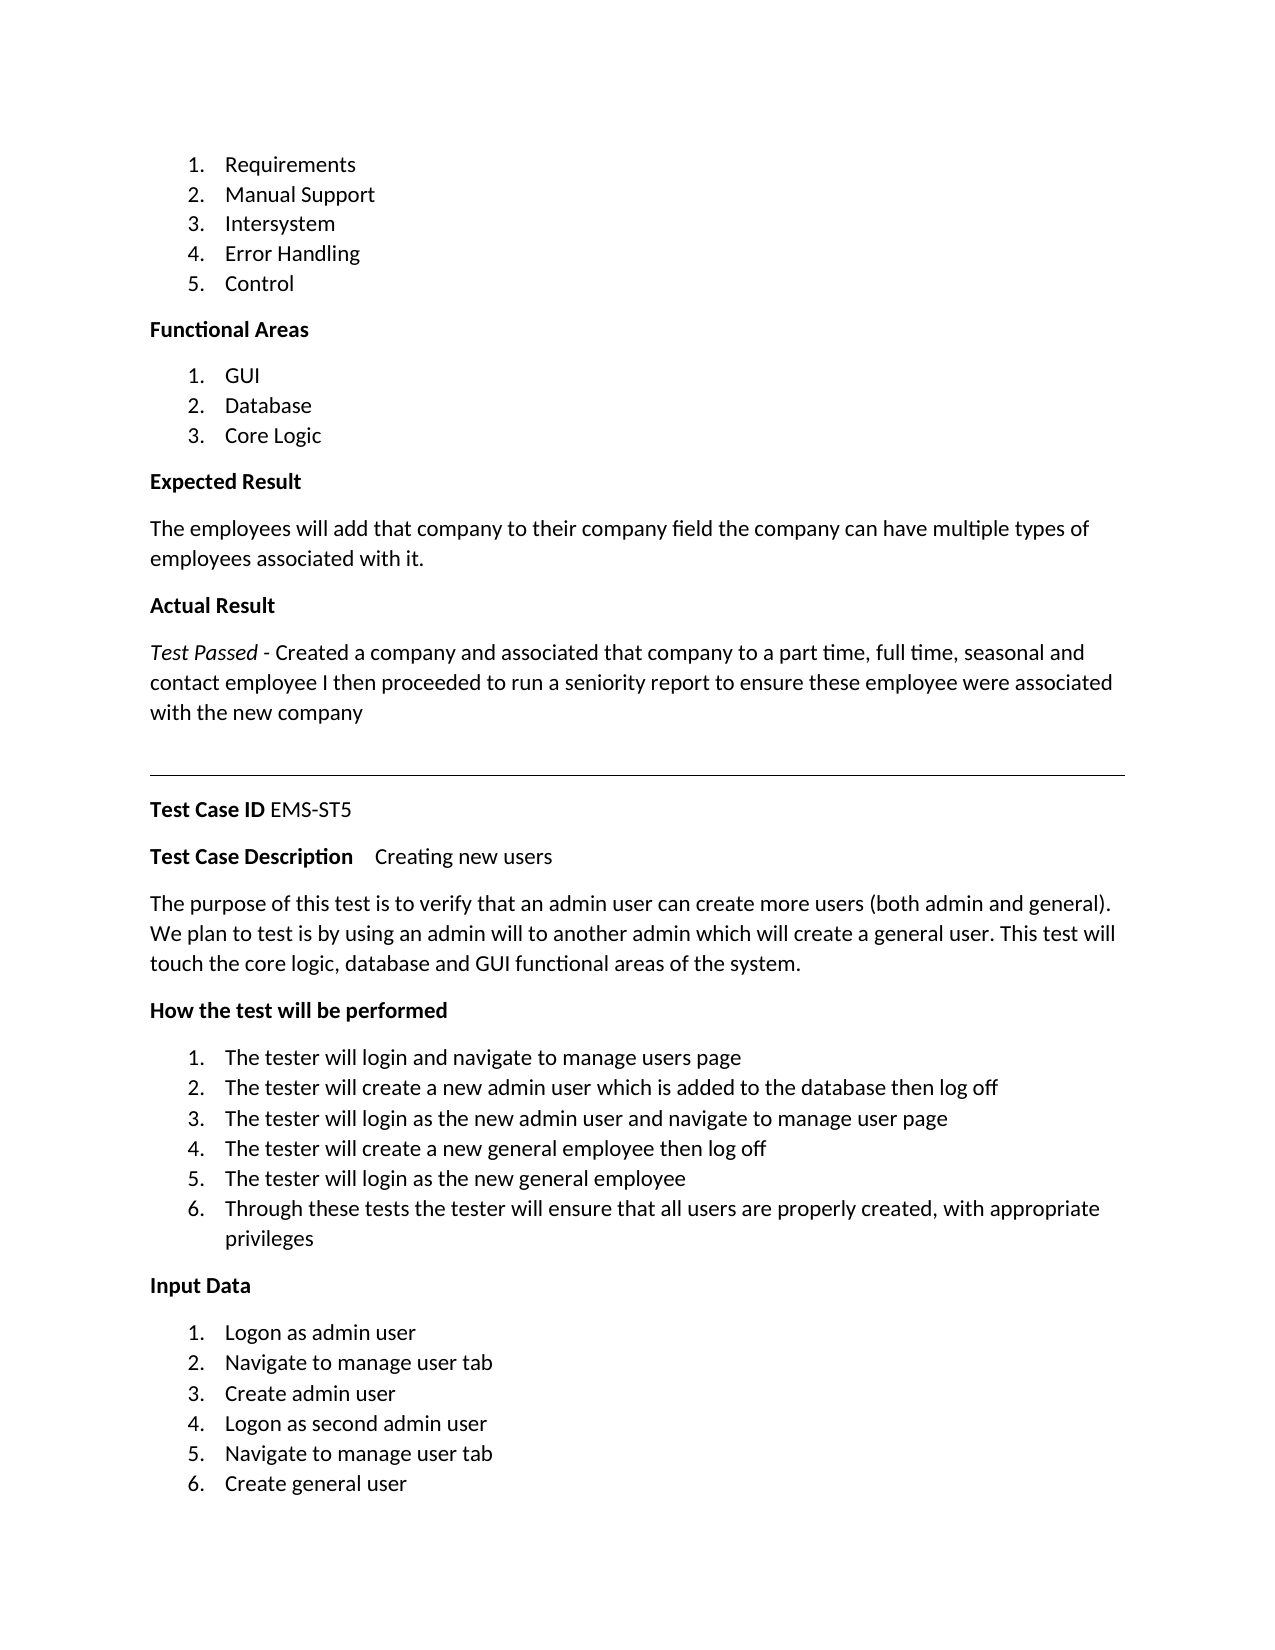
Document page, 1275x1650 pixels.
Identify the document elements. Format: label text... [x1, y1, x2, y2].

text Input Data [150, 1271, 1125, 1299]
list The tester will login as the new general employee [187, 1164, 1125, 1192]
list Intersystem [187, 209, 1125, 237]
list The tester will login and navigate to manage users page [187, 1043, 1125, 1071]
list Core Logic [187, 421, 1125, 449]
text The employees will add that company to their company field the company can have multiple types of employees associated with it. [150, 514, 1125, 572]
text Functional Areas [150, 315, 1125, 343]
list Through these tests the tester will ensure that all users are properly created, with appropriate privileges [187, 1194, 1125, 1252]
list The tester will create a new general employee then log off [187, 1134, 1125, 1162]
list Logon as second admin user [187, 1409, 1125, 1437]
list Logon as admin user [187, 1318, 1125, 1346]
text Expected Result [150, 467, 1125, 495]
text Test Case Description Creating new users [150, 842, 1125, 870]
list Database [187, 391, 1125, 419]
text Test Passed - Created a company and associated that company to a part time, full time, seasonal and contact employee I then proceeded to run a seniority report to ensure these employee were associated with the new company [150, 638, 1125, 726]
list Create general user [187, 1469, 1125, 1497]
list The tester will login as the new admin user and navigate to manage user page [187, 1104, 1125, 1132]
list Create admin user [187, 1379, 1125, 1407]
text Test Case ID EMS-ST5 [150, 795, 1125, 823]
list Navigate to manage user tab [187, 1439, 1125, 1467]
text Actual Result [150, 591, 1125, 619]
list Control [187, 269, 1125, 297]
text The purpose of this test is to verify that an admin user can create more users (both admin and general). We plan to test is by using an admin will to another admin which will create a general user. This test will touch the core logic, database and GUI functional areas of the system. [150, 889, 1125, 977]
list Navigate to manage user tab [187, 1348, 1125, 1376]
list Manual Support [187, 180, 1125, 208]
list The tester will create a new admin user which is added to the database then log off [187, 1073, 1125, 1101]
list Requirements [187, 150, 1125, 178]
list GUI [187, 361, 1125, 389]
list Error Handling [187, 239, 1125, 267]
text How the test will be performed [150, 996, 1125, 1024]
